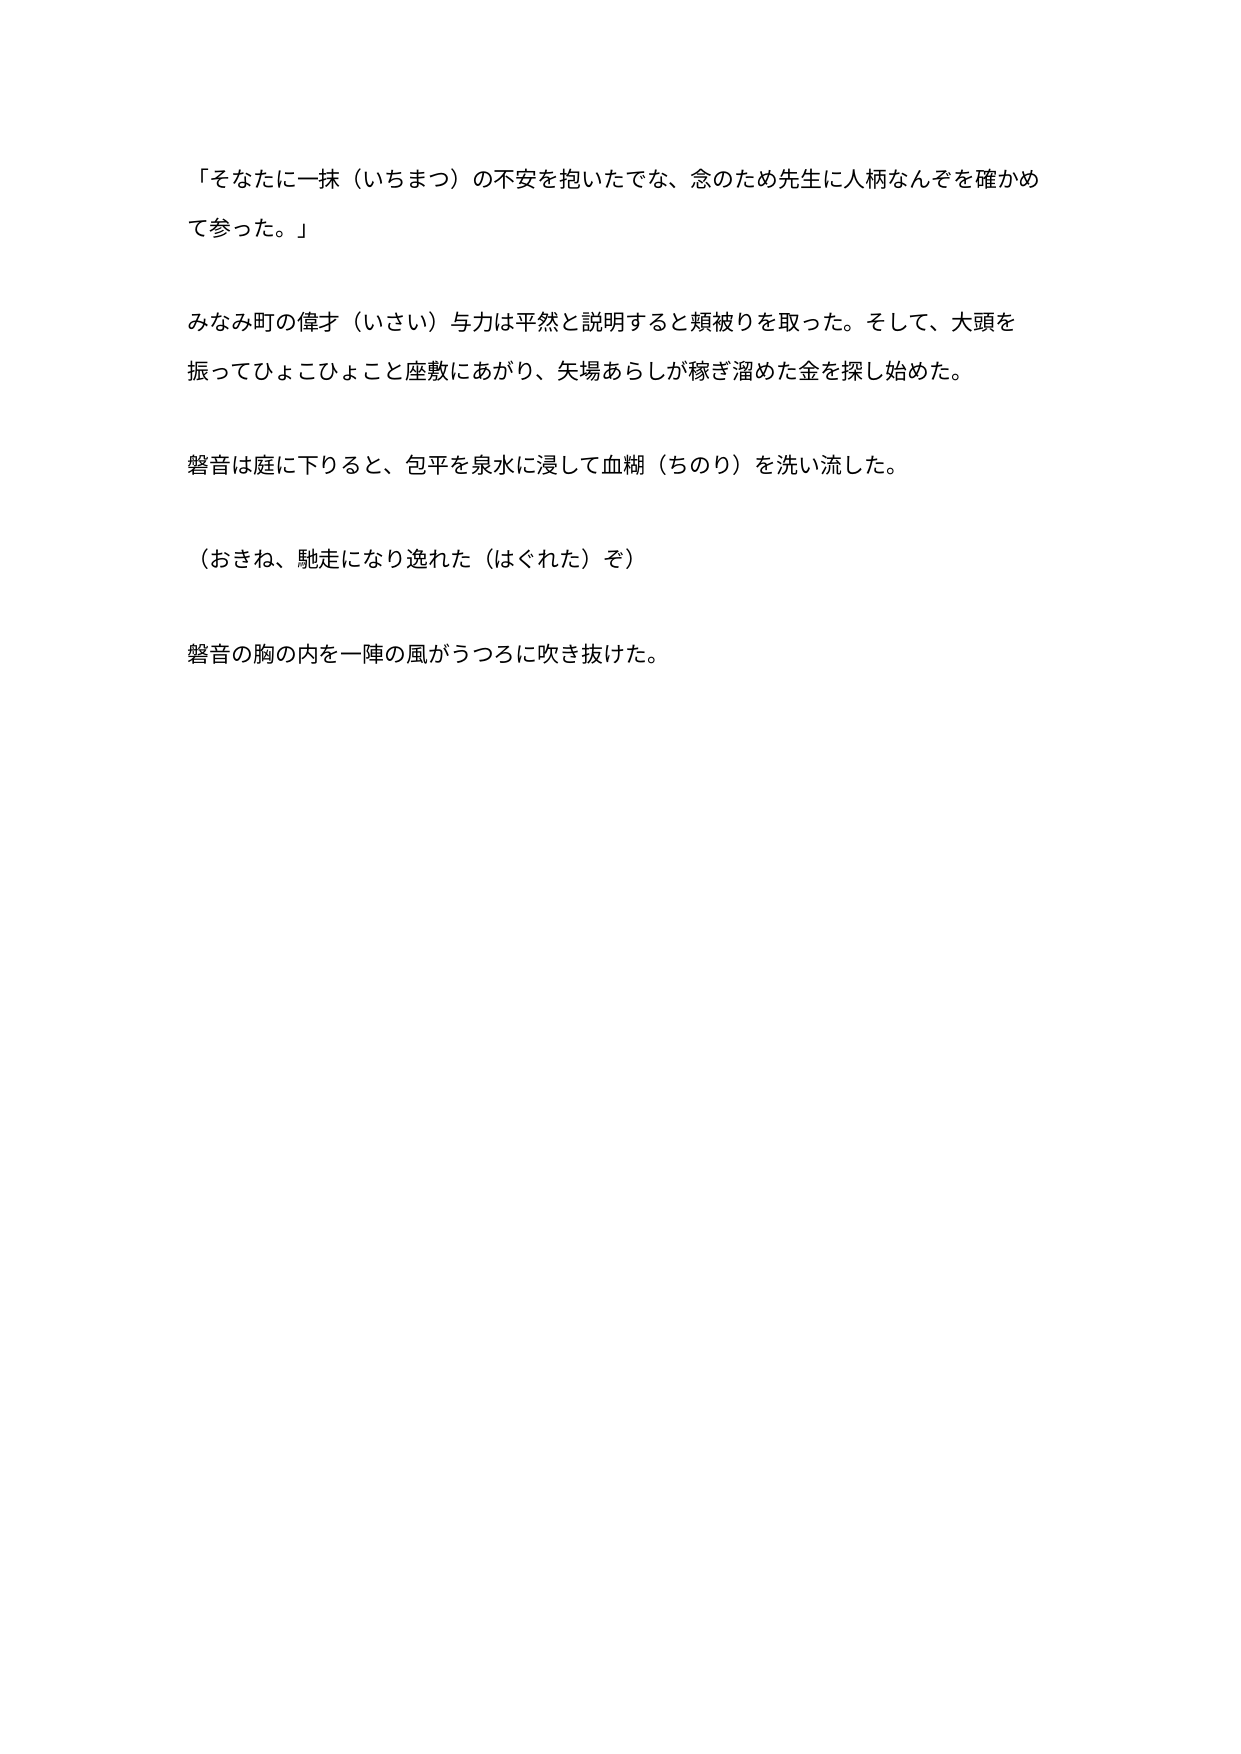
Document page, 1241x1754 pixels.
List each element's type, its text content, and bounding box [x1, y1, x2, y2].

text 磐音は庭に下りると、包平を泉水に浸して血糊（ちのり）を洗い流した。 [187, 448, 1053, 480]
text みなみ町の偉才（いさい）与力は平然と説明すると頬被りを取った。そして、大頭を振ってひょこひょこと座敷にあがり、矢場あらしが稼ぎ溜めた金を探し始めた。 [187, 305, 1053, 386]
text 磐音の胸の内を一陣の風がうつろに吹き抜けた。 [187, 636, 1053, 669]
text （おきね、馳走になり逸れた（はぐれた）ぞ） [187, 542, 1053, 574]
text 「そなたに一抹（いちまつ）の不安を抱いたでな、念のため先生に人柄なんぞを確かめて参った。」 [187, 162, 1053, 243]
